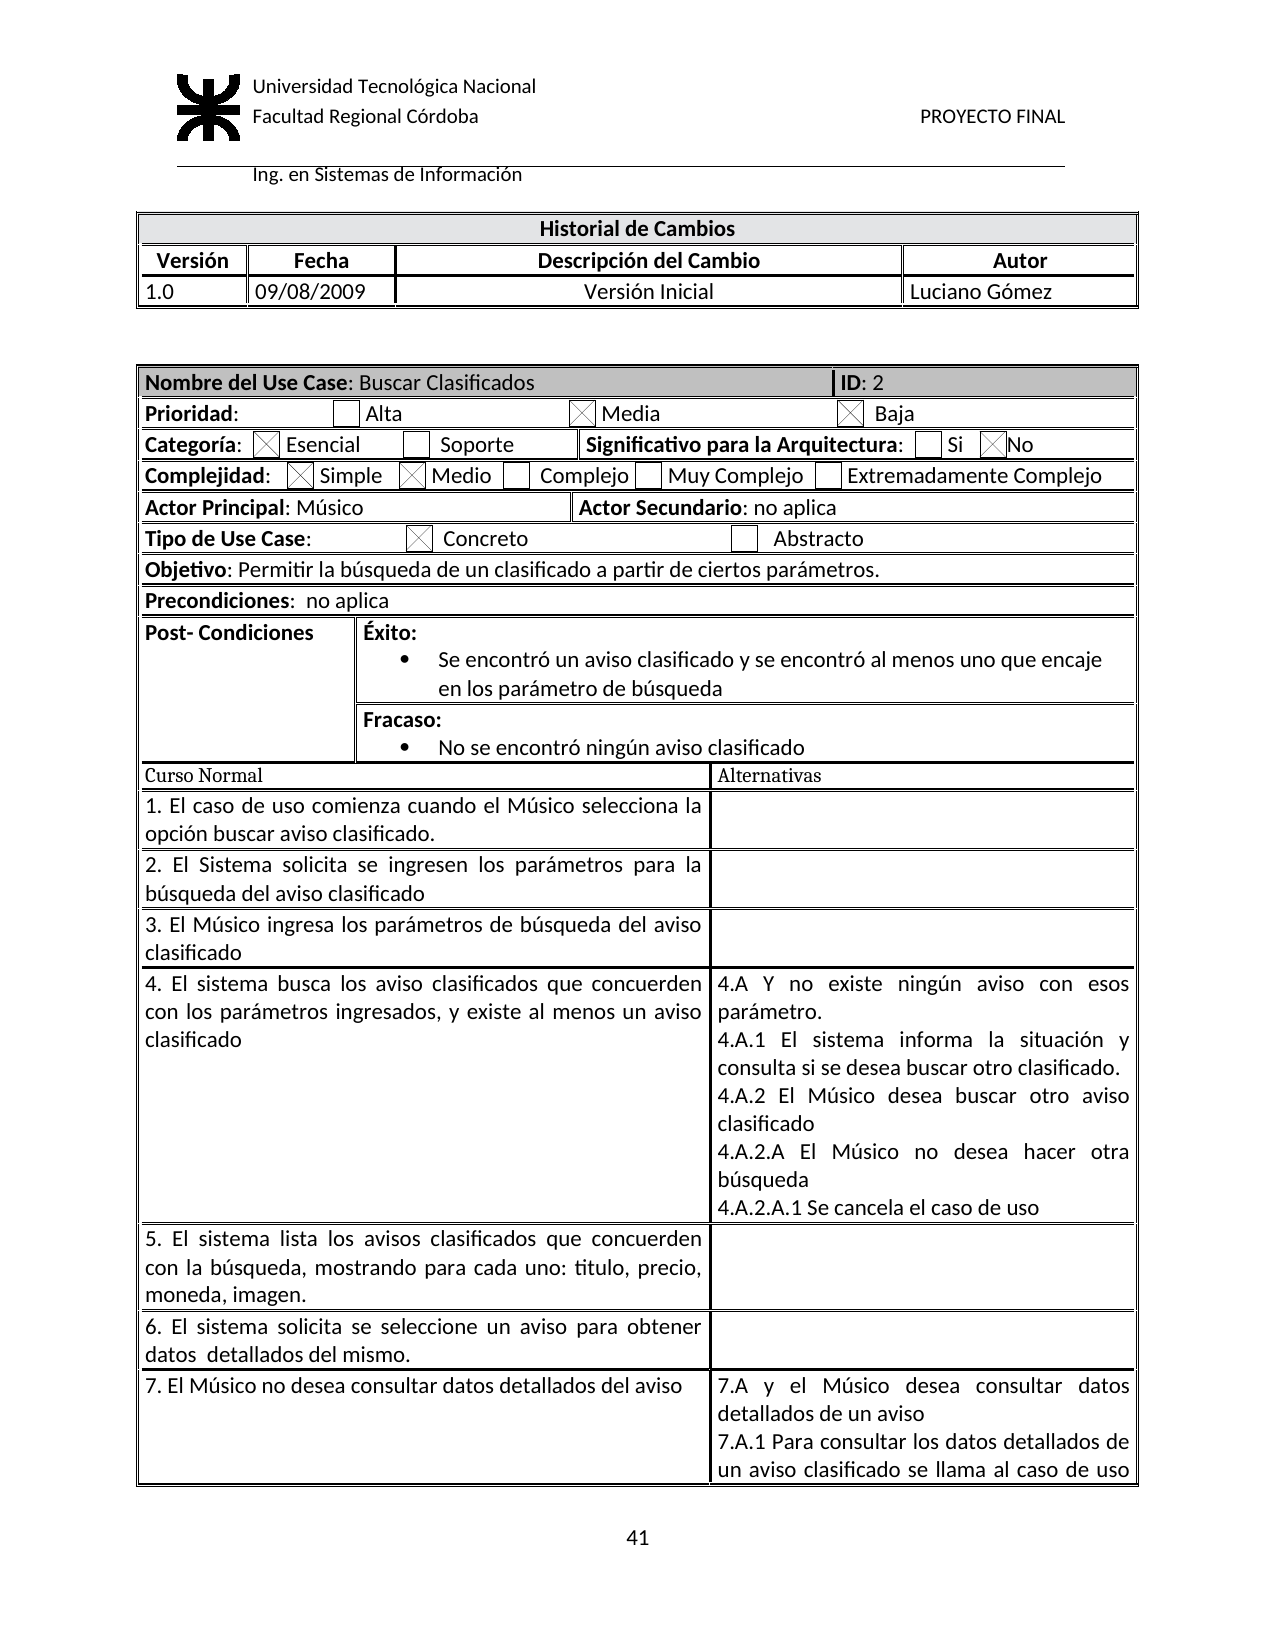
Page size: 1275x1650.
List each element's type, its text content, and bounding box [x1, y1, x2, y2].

table_cell Luciano Gómez [903, 274, 1136, 305]
table_cell Versión Inicial [395, 277, 903, 305]
table_cell Curso Normal [139, 761, 709, 788]
table_cell 4.A Y no existe ningún aviso con esos parámetro. 4.A.1 El sistema informa la situación y consulta si se desea buscar otro clasificado. 4.A.2 El Músico desea buscar otro aviso clasificado 4.A.2.A El Músico no desea hacer otra búsqueda 4.A.2.A.1 Se cancela el caso de uso [712, 966, 1136, 1221]
table_cell Fracaso: No se encontró ningún aviso clasificado [356, 702, 1137, 761]
table_header ID: 2 [833, 368, 1136, 396]
table_cell [712, 848, 1136, 907]
table_cell Autor [903, 243, 1137, 274]
table_cell 5. El sistema lista los avisos clasificados que concuerden con la búsqueda, mostrando para cada uno: titulo, precio, moneda, imagen. [139, 1221, 709, 1309]
table_cell Precondiciones: no aplica [139, 583, 1136, 614]
table_cell [712, 1221, 1136, 1309]
table_cell Post- Condiciones [139, 614, 354, 761]
table_cell Significativo para : Si No [579, 427, 1137, 458]
table_cell Actor Principal: Músico [139, 489, 570, 521]
table_header Nombre del Use Case: Buscar Clasificados [139, 366, 833, 396]
table_cell Alternativas [712, 761, 1136, 788]
table_cell Fecha [249, 246, 394, 274]
table_cell [712, 788, 1136, 847]
table_cell Prioridad: Alta Media Baja [138, 396, 1137, 427]
table_cell Actor Secundario: no aplica [573, 489, 1136, 521]
table_cell Historial de Cambios [139, 215, 1136, 243]
table_cell [710, 907, 1137, 966]
table_cell 09/08/2009 [248, 277, 395, 305]
table_cell 2. El Sistema solicita se ingresen los parámetros para la búsqueda del aviso clasificado [139, 848, 709, 907]
table_cell Versión [138, 243, 248, 274]
table_cell 6. El sistema solicita se seleccione un aviso para obtener datos detallados del mismo. [138, 1309, 710, 1368]
table_cell 3. El Músico ingresa los parámetros de búsqueda del aviso clasificado [138, 907, 710, 966]
table_cell Tipo de Use Case: Concreto Abstracto [138, 521, 1137, 552]
table_cell Éxito: Se encontró un aviso clasificado y se encontró al menos uno que encaje en los parámetro de búsqueda [357, 614, 1136, 702]
table_cell 1. El caso de uso comienza cuando el Músico selecciona la opción buscar aviso clasificado. [139, 788, 709, 847]
table_cell 4. El sistema busca los aviso clasificados que concuerden con los parámetros ingresados, y existe al menos un aviso clasificado [139, 966, 709, 1221]
table_cell 7. El Músico no desea consultar datos detallados del aviso [138, 1368, 710, 1483]
table_cell Complejidad: Simple Medio Complejo Muy Complejo Extremadamente Complejo [139, 458, 1136, 489]
table_cell Descripción del Cambio [397, 246, 901, 274]
table_cell 1.0 [139, 274, 248, 305]
table_cell [710, 1309, 1137, 1368]
table_cell Categoría: Esencial Soporte [138, 427, 578, 458]
table_cell Objetivo: Permitir la búsqueda de un clasificado a partir de ciertos parámetros. [138, 552, 1137, 583]
